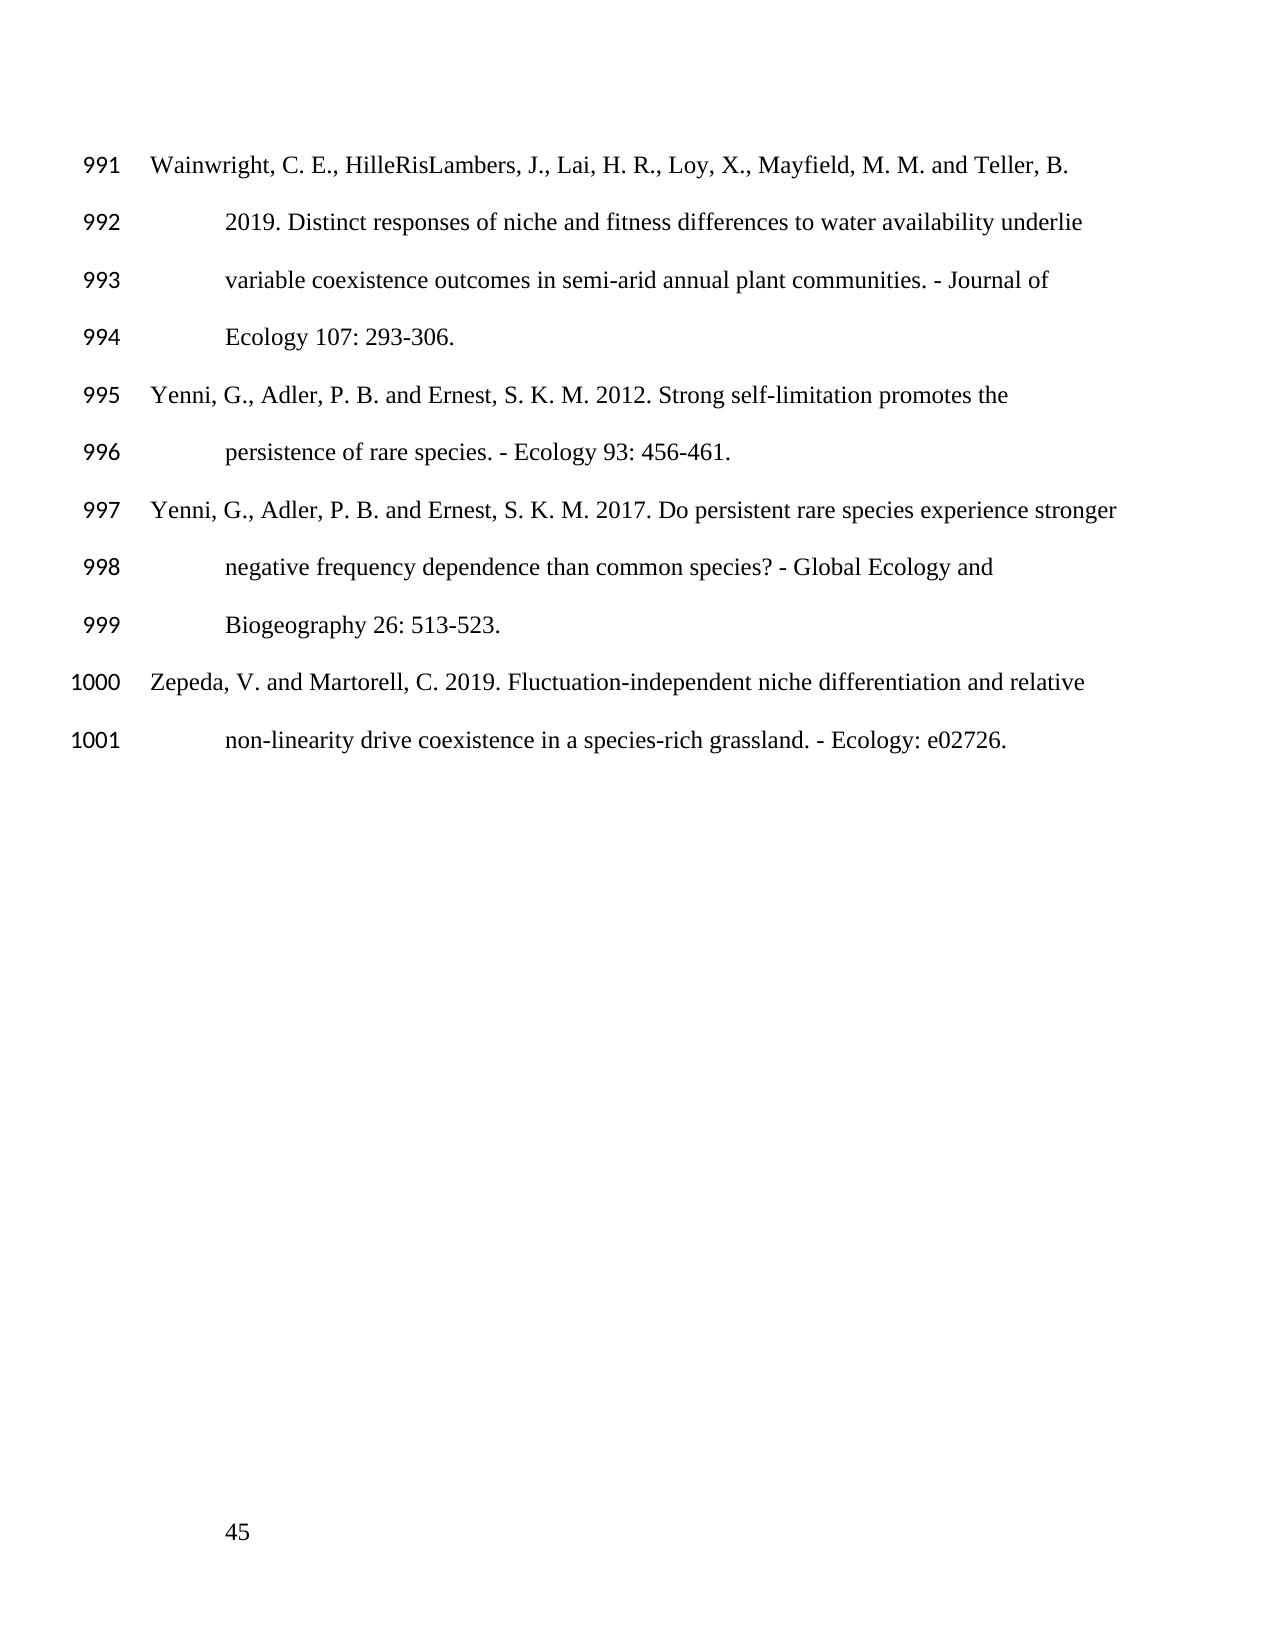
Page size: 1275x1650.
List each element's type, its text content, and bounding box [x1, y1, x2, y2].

text Wainwright, C. E., HilleRisLambers, J., Lai, H. R., Loy, X., Mayfield, M. M. and Teller, B. 2019. Distinct responses of niche and fitness differences to water availability underlie variable coexistence outcomes in semi‐arid annual plant communities. - Journal of Ecology 107: 293-306. [150, 150, 1125, 351]
text Yenni, G., Adler, P. B. and Ernest, S. K. M. 2012. Strong self-limitation promotes the persistence of rare species. - Ecology 93: 456-461. [150, 380, 1125, 466]
text Zepeda, V. and Martorell, C. 2019. Fluctuation‐independent niche differentiation and relative non‐linearity drive coexistence in a species‐rich grassland. - Ecology: e02726. [150, 667, 1125, 754]
text Yenni, G., Adler, P. B. and Ernest, S. K. M. 2017. Do persistent rare species experience stronger negative frequency dependence than common species? - Global Ecology and Biogeography 26: 513-523. [150, 495, 1125, 639]
